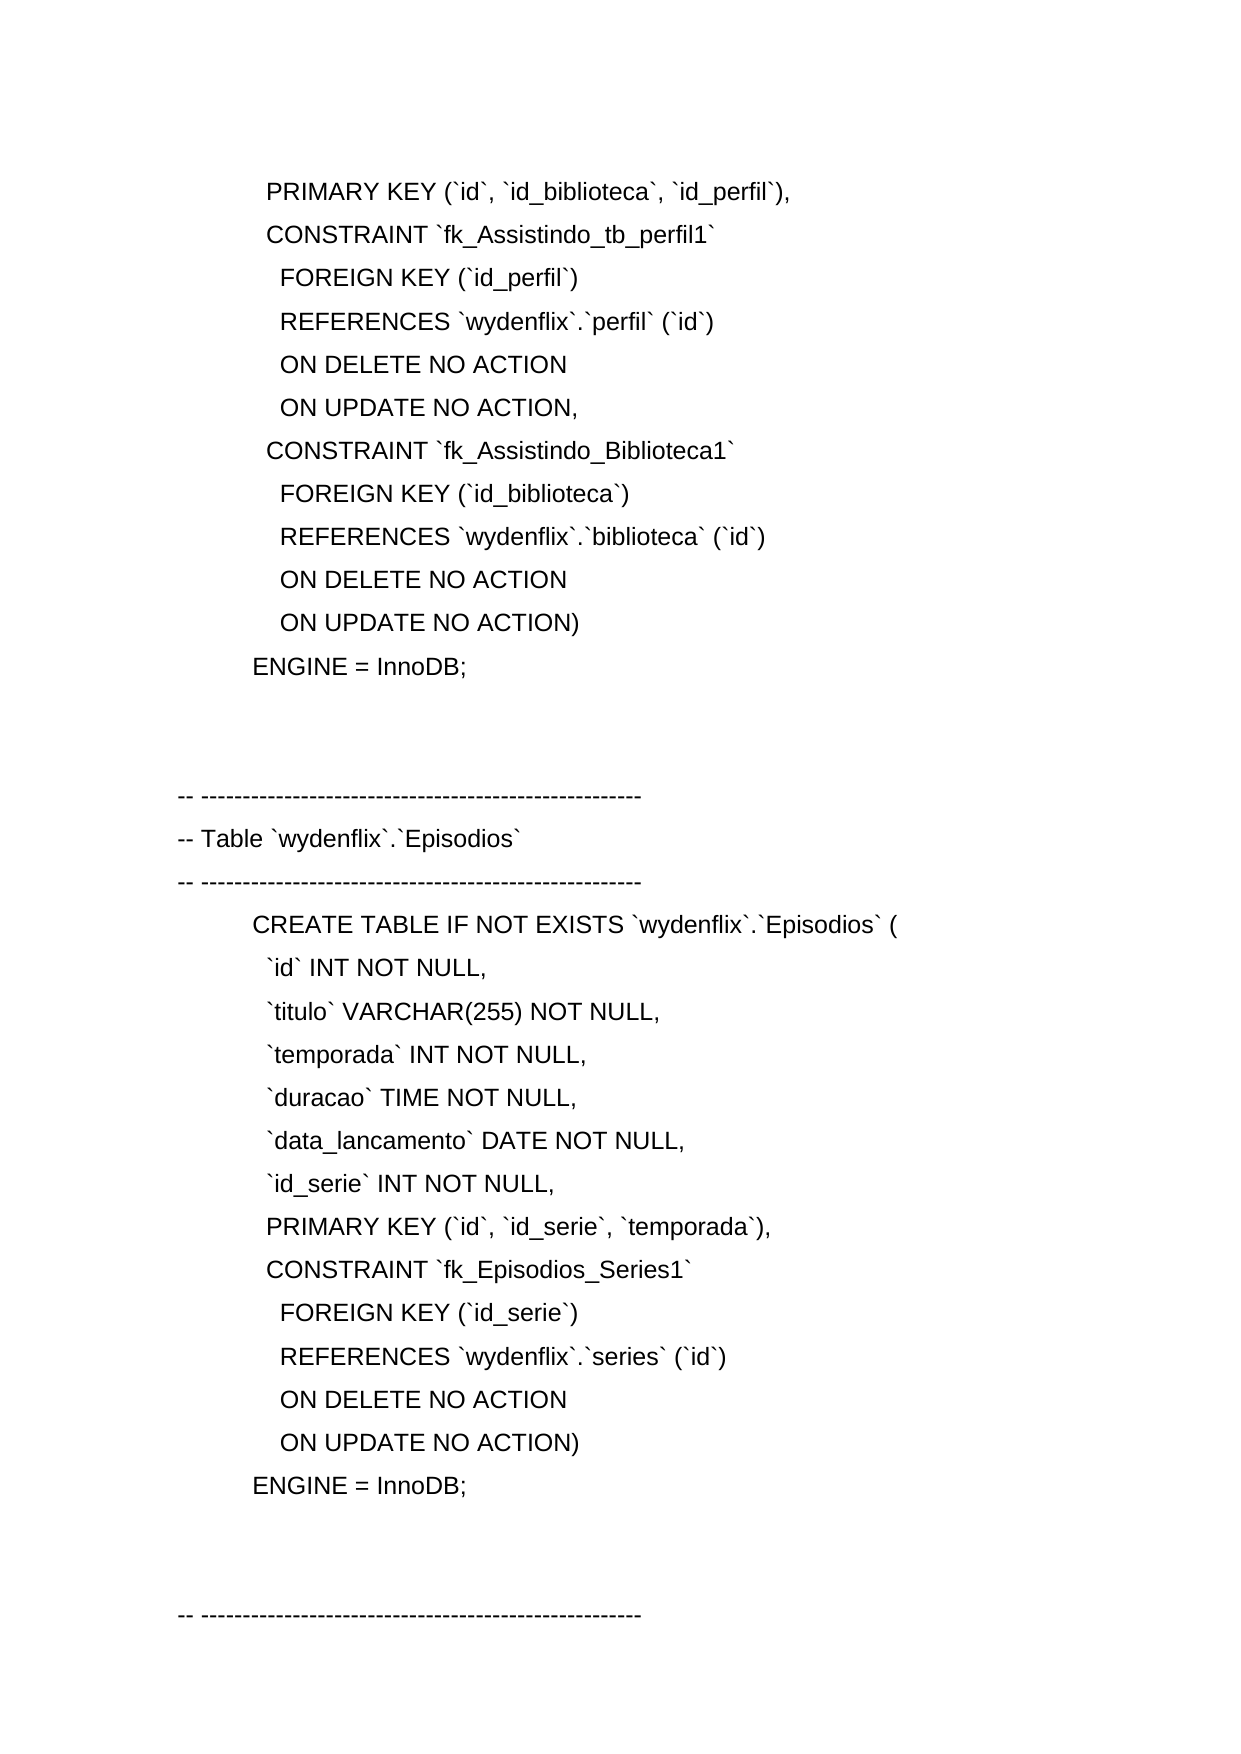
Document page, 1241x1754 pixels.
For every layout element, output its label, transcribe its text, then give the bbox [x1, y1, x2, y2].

text REFERENCES `wydenflix`.`perfil` (`id`) [252, 306, 1122, 335]
text ON UPDATE NO ACTION, [252, 393, 1122, 421]
text CONSTRAINT `fk_Assistindo_Biblioteca1` [252, 436, 1122, 464]
text CREATE TABLE IF NOT EXISTS `wydenflix`.`Episodios` ( [252, 910, 1122, 939]
text ON UPDATE NO ACTION) [252, 1428, 1122, 1456]
text `id` INT NOT NULL, [252, 953, 1122, 982]
text REFERENCES `wydenflix`.`biblioteca` (`id`) [252, 522, 1122, 551]
text FOREIGN KEY (`id_biblioteca`) [252, 479, 1122, 508]
text FOREIGN KEY (`id_perfil`) [252, 263, 1122, 292]
text ON DELETE NO ACTION [252, 565, 1122, 594]
text PRIMARY KEY (`id`, `id_serie`, `temporada`), [252, 1212, 1122, 1241]
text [177, 1600, 1122, 1629]
text `id_serie` INT NOT NULL, [252, 1169, 1122, 1198]
text ON DELETE NO ACTION [252, 349, 1122, 378]
text FOREIGN KEY (`id_serie`) [252, 1298, 1122, 1327]
text ON DELETE NO ACTION [252, 1384, 1122, 1413]
text -- Table `wydenflix`.`Episodios` [177, 824, 1122, 853]
text ENGINE = InnoDB; [252, 1471, 1122, 1499]
text PRIMARY KEY (`id`, `id_biblioteca`, `id_perfil`), [252, 177, 1122, 206]
text REFERENCES `wydenflix`.`series` (`id`) [252, 1341, 1122, 1370]
text CONSTRAINT `fk_Assistindo_tb_perfil1` [252, 220, 1122, 249]
text -- ----------------------------------------------------- [177, 867, 1122, 896]
text CONSTRAINT `fk_Episodios_Series1` [252, 1255, 1122, 1284]
text `titulo` VARCHAR(255) NOT NULL, [252, 996, 1122, 1025]
text `temporada` INT NOT NULL, [252, 1039, 1122, 1068]
text ON UPDATE NO ACTION) [252, 608, 1122, 637]
text -- ----------------------------------------------------- [177, 781, 1122, 809]
text `data_lancamento` DATE NOT NULL, [252, 1126, 1122, 1154]
text `duracao` TIME NOT NULL, [252, 1083, 1122, 1111]
text ENGINE = InnoDB; [252, 651, 1122, 680]
